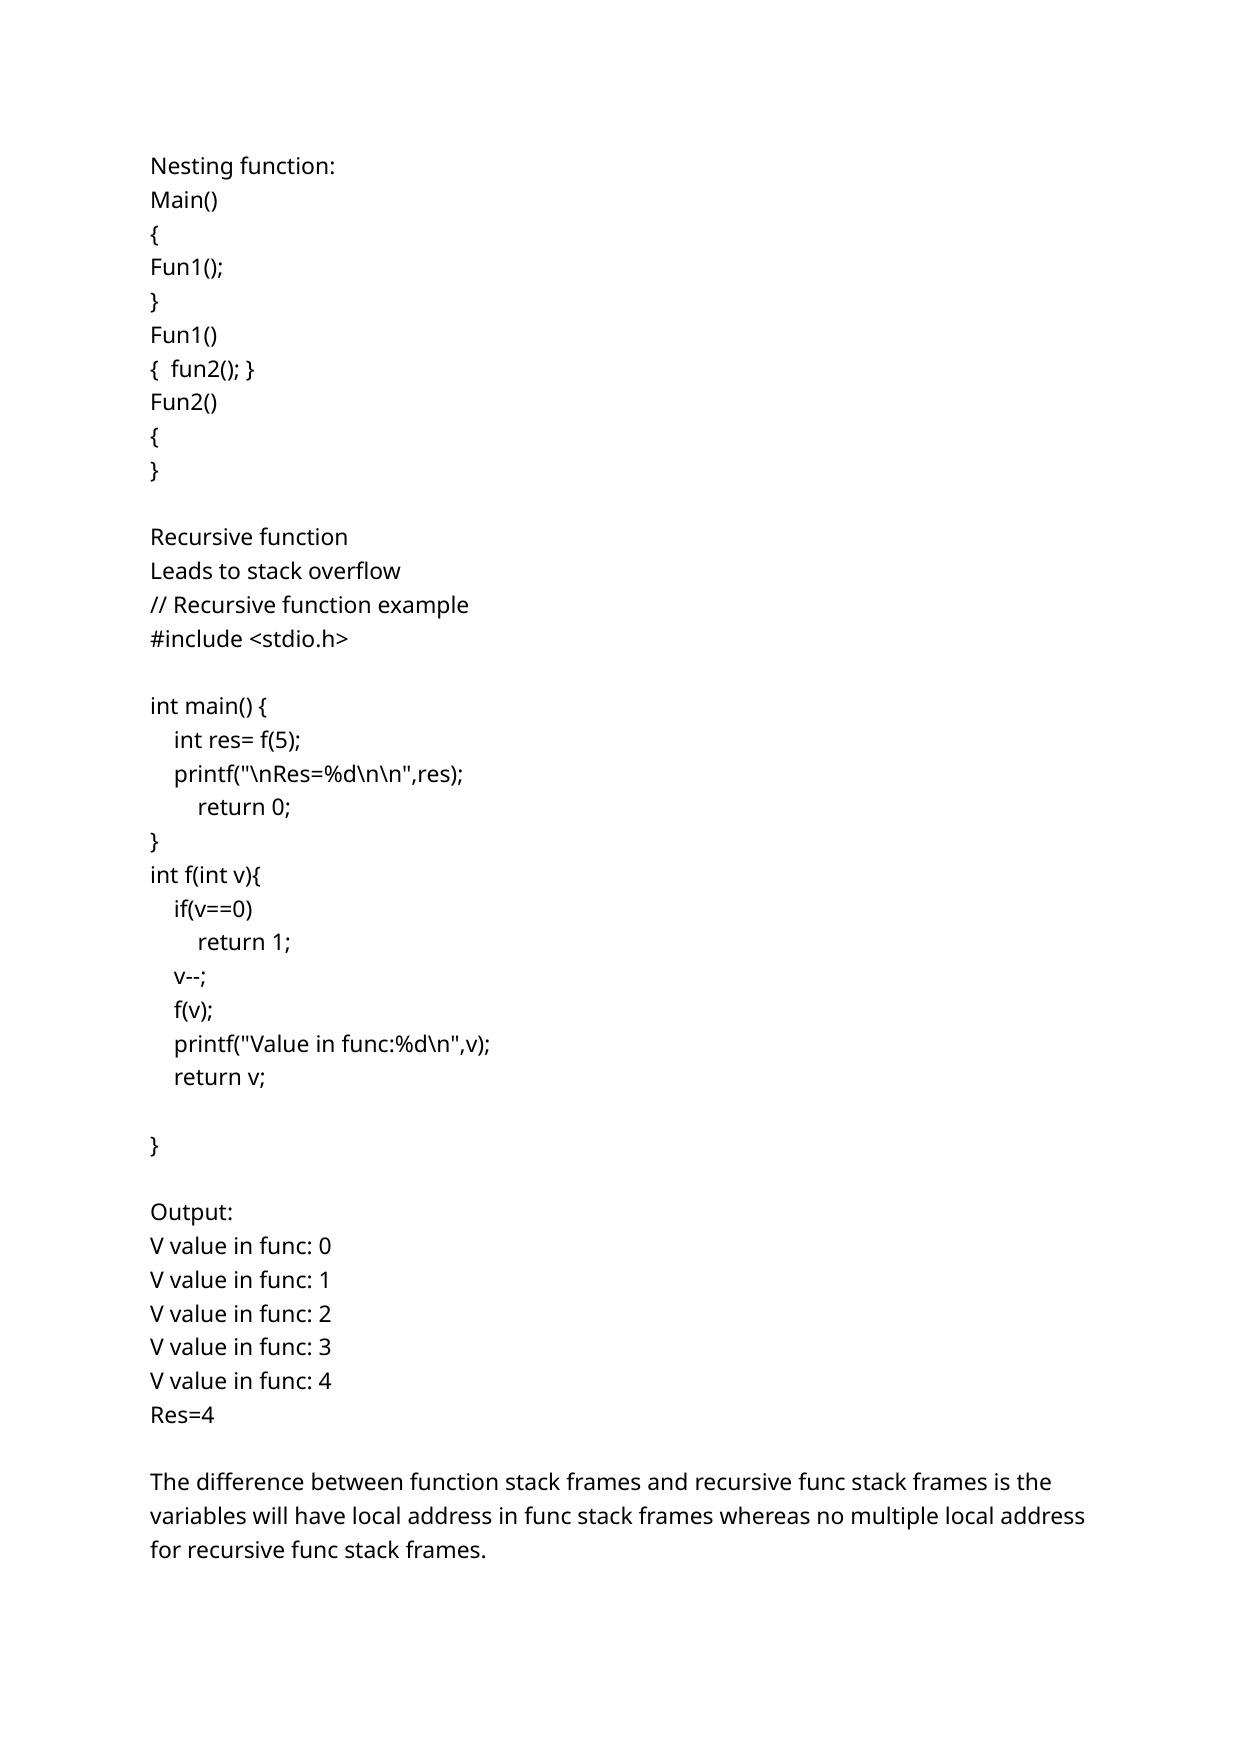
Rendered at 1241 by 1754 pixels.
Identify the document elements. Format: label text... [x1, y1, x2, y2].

text Fun1(); [150, 251, 1090, 282]
text Fun1() [150, 319, 1090, 350]
text int res= f(5); [150, 724, 1090, 755]
text } [150, 1129, 1090, 1160]
text return 0; [150, 791, 1090, 822]
text V value in func: 2 [150, 1297, 1090, 1329]
text } [150, 454, 1090, 485]
text return 1; [150, 926, 1090, 957]
text Fun2() [150, 386, 1090, 417]
text f(v); [150, 994, 1090, 1025]
text } [150, 285, 1090, 316]
text { [150, 420, 1090, 451]
text printf("\nRes=%d\n\n",res); [150, 757, 1090, 789]
text Recursive function [150, 521, 1090, 552]
text } [150, 825, 1090, 856]
text printf("Value in func:%d\n",v); [150, 1027, 1090, 1059]
text Res=4 [150, 1399, 1090, 1430]
text #include <stdio.h> [150, 622, 1090, 654]
text Leads to stack overflow [150, 555, 1090, 586]
text { [150, 217, 1090, 249]
text Nesting function: [150, 150, 1090, 181]
text { fun2(); } [150, 352, 1090, 384]
text The difference between function stack frames and recursive func stack frames is the variables will have local address in func stack frames whereas no multiple local address for recursive func stack frames. [150, 1466, 1090, 1565]
text int main() { [150, 690, 1090, 721]
text Main() [150, 184, 1090, 215]
text V value in func: 0 [150, 1230, 1090, 1261]
text v--; [150, 960, 1090, 991]
text int f(int v){ [150, 859, 1090, 890]
text V value in func: 1 [150, 1264, 1090, 1295]
text V value in func: 3 [150, 1331, 1090, 1362]
text V value in func: 4 [150, 1365, 1090, 1396]
text return v; [150, 1061, 1090, 1092]
text // Recursive function example [150, 589, 1090, 620]
text Output: [150, 1196, 1090, 1227]
text if(v==0) [150, 892, 1090, 924]
